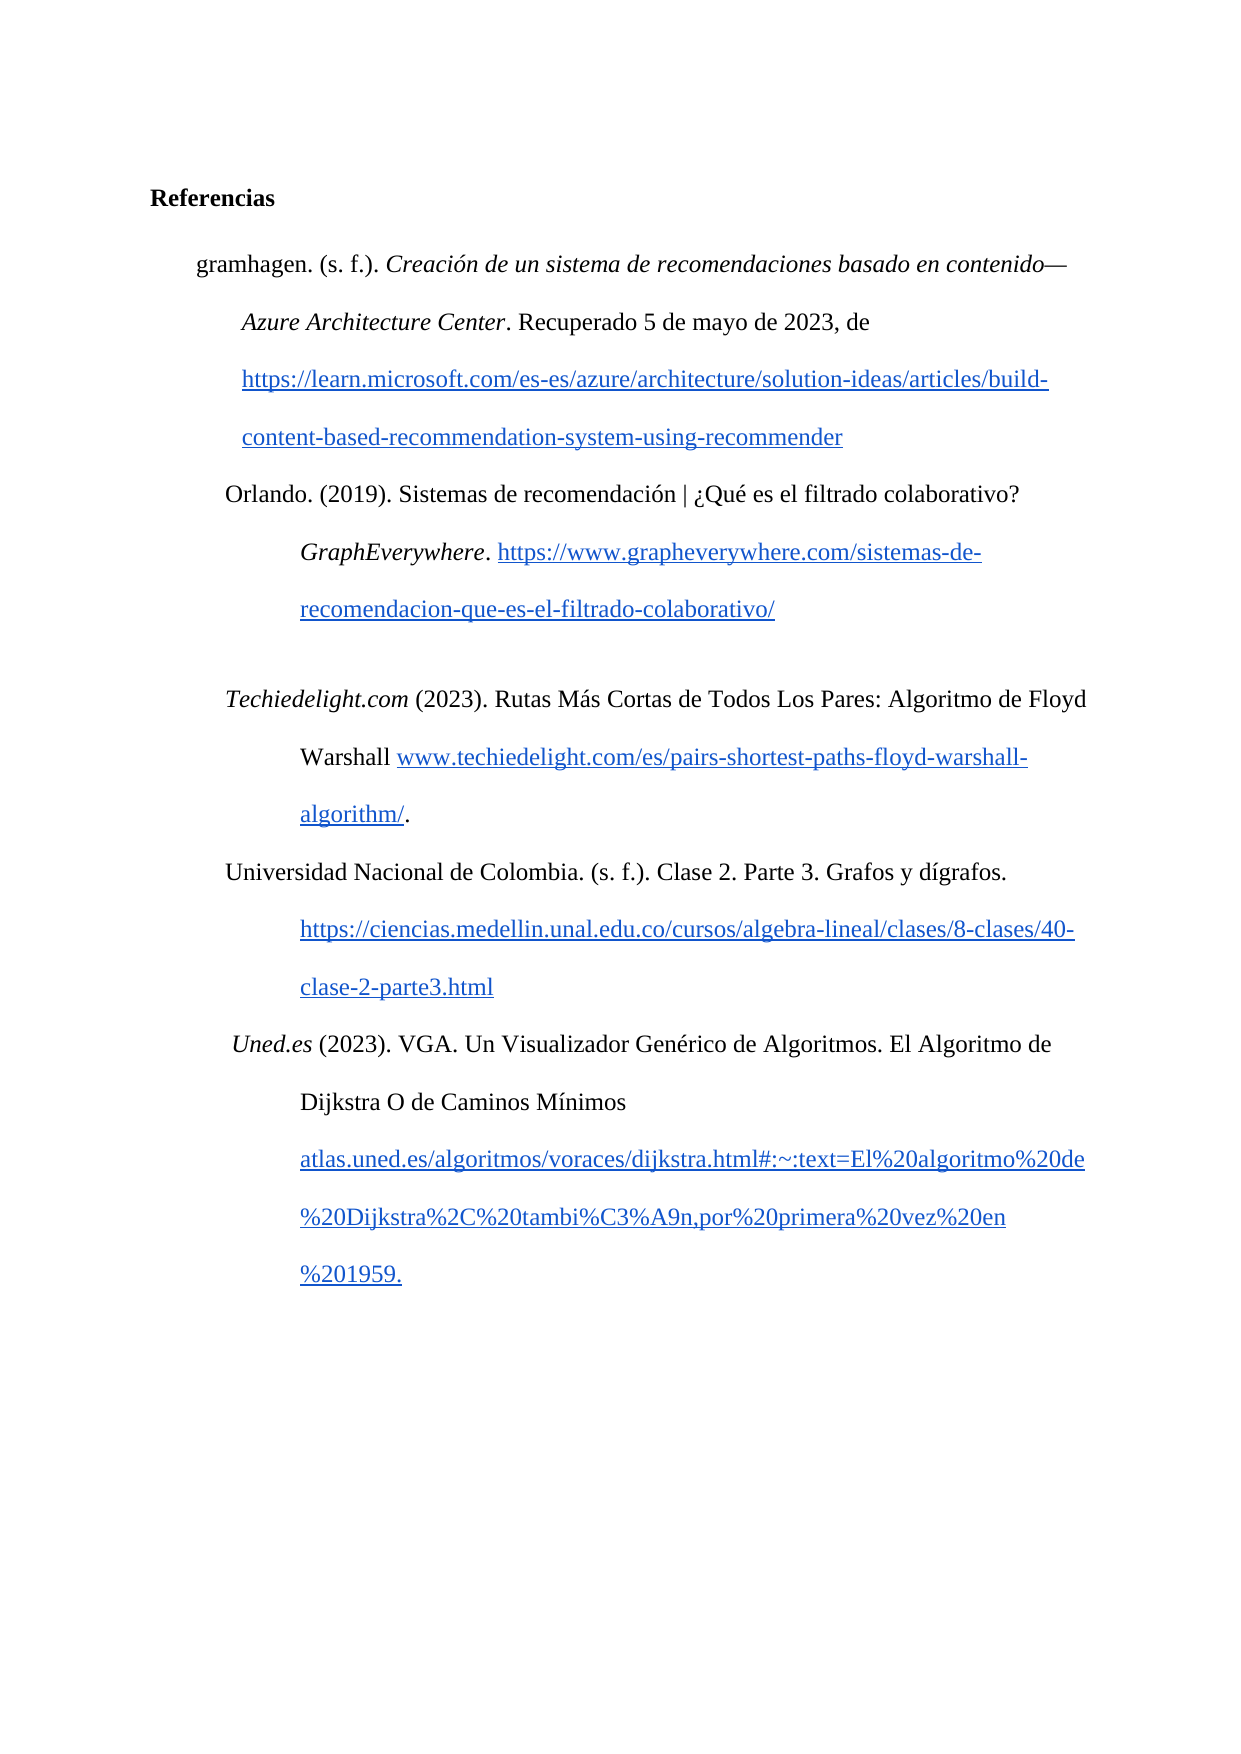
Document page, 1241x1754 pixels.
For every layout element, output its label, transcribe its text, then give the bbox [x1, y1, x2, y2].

text gramhagen. (s. f.). Creación de un sistema de recomendaciones basado en contenido—Azure Architecture Center. Recuperado 5 de mayo de 2023, de https://learn.microsoft.com/es-es/azure/architecture/solution-ideas/articles/build-content-based-recommendation-system-using-recommender [196, 249, 1090, 450]
text Referencias [150, 183, 1090, 212]
text Techiedelight.com (2023). Rutas Más Cortas de Todos Los Pares: Algoritmo de Floyd Warshall www.techiedelight.com/es/pairs-shortest-paths-floyd-warshall-algorithm/. [225, 684, 1090, 828]
text Orlando. (2019). Sistemas de recomendación | ¿Qué es el filtrado colaborativo? GraphEverywhere. https://www.grapheverywhere.com/sistemas-de-recomendacion-que-es-el-filtrado-colaborativo/ [225, 479, 1090, 623]
text Uned.es (2023). VGA. Un Visualizador Genérico de Algoritmos. El Algoritmo de Dijkstra O de Caminos Mínimos atlas.uned.es/algoritmos/voraces/dijkstra.html#:~:text=El%20algoritmo%20de%20Dijkstra%2C%20tambi%C3%A9n,por%20primera%20vez%20en%201959. [225, 1029, 1090, 1288]
text Universidad Nacional de Colombia. (s. f.). Clase 2. Parte 3. Grafos y dígrafos. https://ciencias.medellin.unal.edu.co/cursos/algebra-lineal/clases/8-clases/40-clase-2-parte3.html [225, 857, 1090, 1001]
